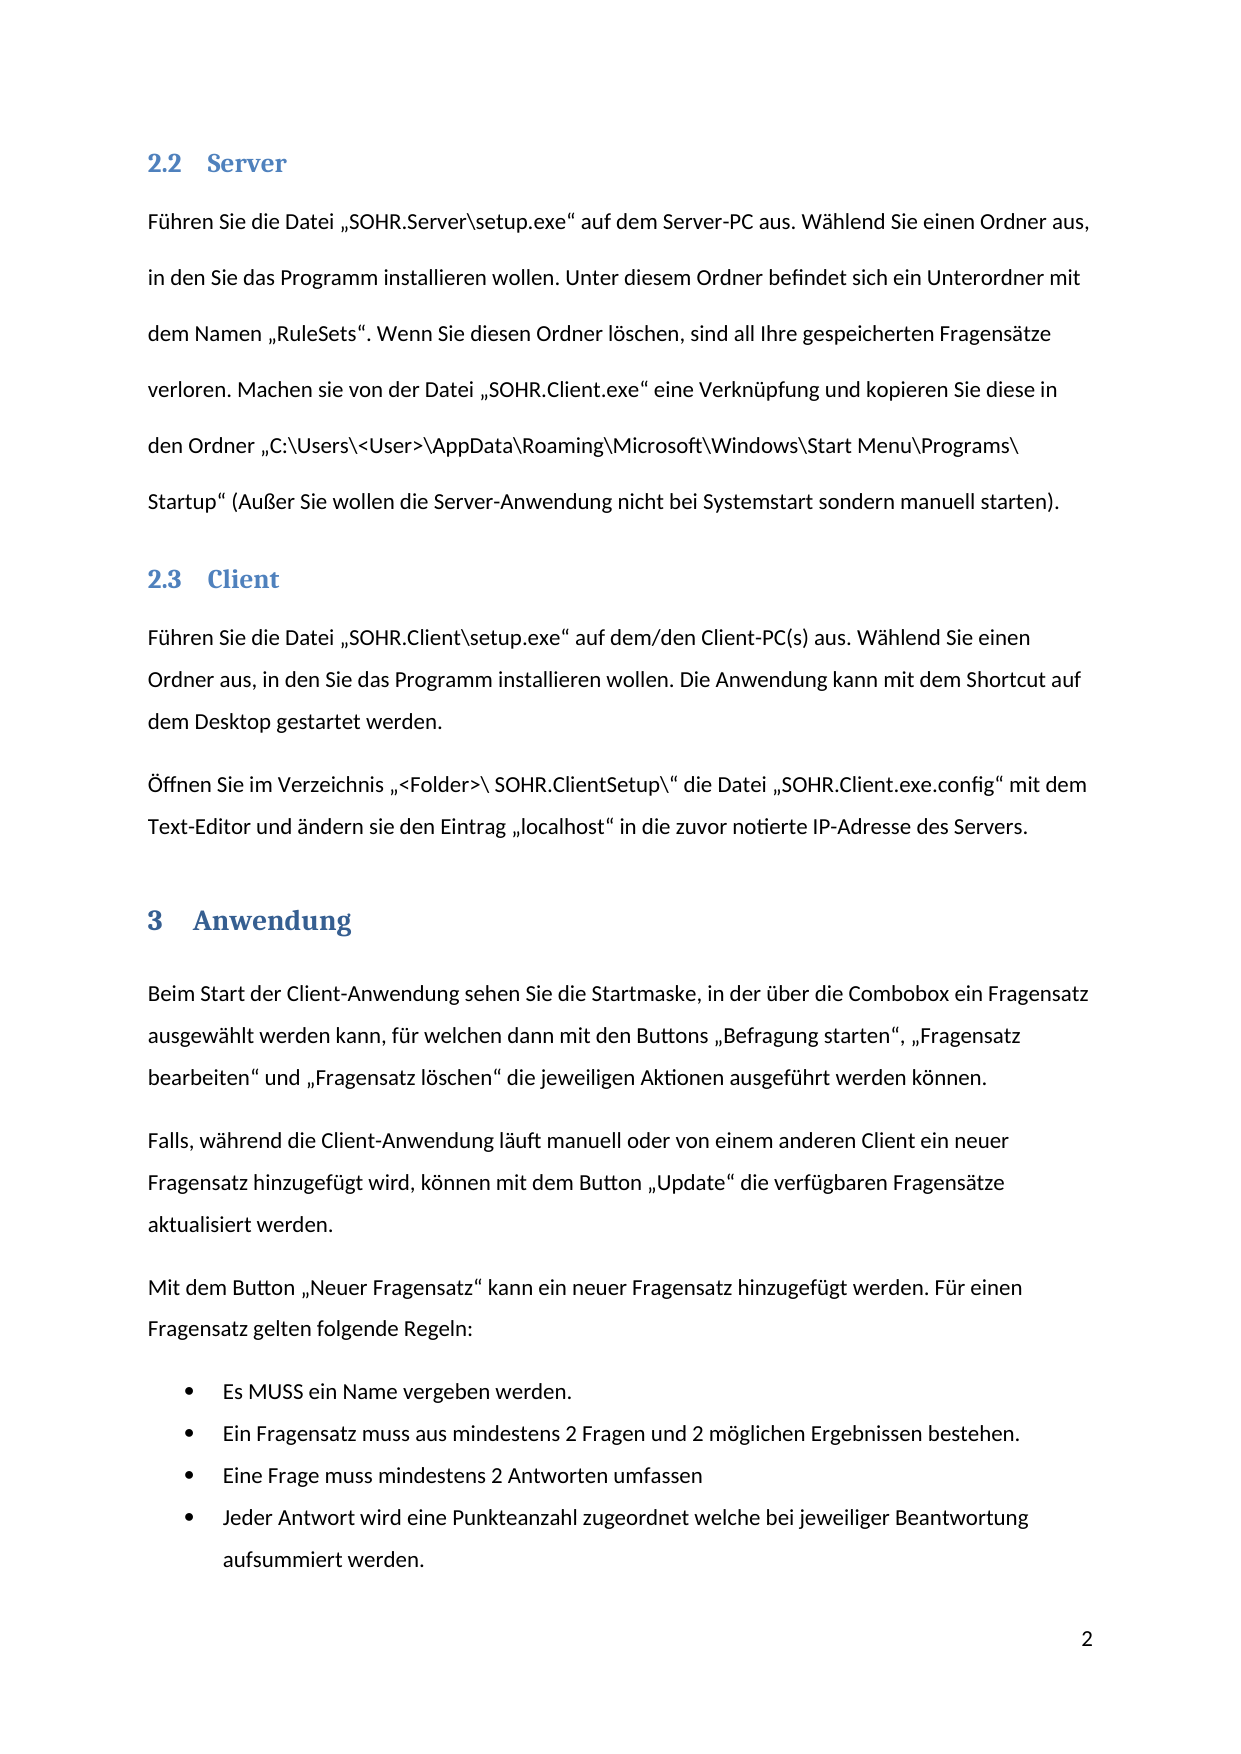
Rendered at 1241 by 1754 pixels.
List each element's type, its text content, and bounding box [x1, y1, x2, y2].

text Öffnen Sie im Verzeichnis „<Folder>\ SOHR.ClientSetup\“ die Datei „SOHR.Client.exe.config“ mit dem Text-Editor und ändern sie den Eintrag „localhost“ in die zuvor notierte IP-Adresse des Servers. [148, 770, 1093, 840]
list Ein Fragensatz muss aus mindestens 2 Fragen und 2 möglichen Ergebnissen bestehen. [185, 1419, 1093, 1447]
text Falls, während die Client-Anwendung läuft manuell oder von einem anderen Client ein neuer Fragensatz hinzugefügt wird, können mit dem Button „Update“ die verfügbaren Fragensätze aktualisiert werden. [148, 1126, 1093, 1238]
text Führen Sie die Datei „SOHR.Server\setup.exe“ auf dem Server-PC aus. Wählend Sie einen Ordner aus, in den Sie das Programm installieren wollen. Unter diesem Ordner befindet sich ein Unterordner mit dem Namen „RuleSets“. Wenn Sie diesen Ordner löschen, sind all Ihre gespeicherten Fragensätze verloren. Machen sie von der Datei „SOHR.Client.exe“ eine Verknüpfung und kopieren Sie diese in den Ordner „C:\Users\<User>\AppData\Roaming\Microsoft\Windows\Start Menu\Programs\Startup“ (Außer Sie wollen die Server-Anwendung nicht bei Systemstart sondern manuell starten). [148, 207, 1093, 515]
text Beim Start der Client-Anwendung sehen Sie die Startmaske, in der über die Combobox ein Fragensatz ausgewählt werden kann, für welchen dann mit den Buttons „Befragung starten“, „Fragensatz bearbeiten“ und „Fragensatz löschen“ die jeweiligen Aktionen ausgeführt werden können. [148, 979, 1093, 1091]
list Es MUSS ein Name vergeben werden. [185, 1377, 1093, 1405]
list Jeder Antwort wird eine Punkteanzahl zugeordnet welche bei jeweiliger Beantwortung aufsummiert werden. [185, 1503, 1093, 1573]
subtitle Client [148, 564, 1093, 595]
subtitle Anwendung [148, 904, 1093, 937]
subtitle Server [148, 148, 1093, 179]
text Mit dem Button „Neuer Fragensatz“ kann ein neuer Fragensatz hinzugefügt werden. Für einen Fragensatz gelten folgende Regeln: [148, 1273, 1093, 1343]
text Führen Sie die Datei „SOHR.Client\setup.exe“ auf dem/den Client-PC(s) aus. Wählend Sie einen Ordner aus, in den Sie das Programm installieren wollen. Die Anwendung kann mit dem Shortcut auf dem Desktop gestartet werden. [148, 623, 1093, 735]
list Eine Frage muss mindestens 2 Antworten umfassen [185, 1461, 1093, 1489]
